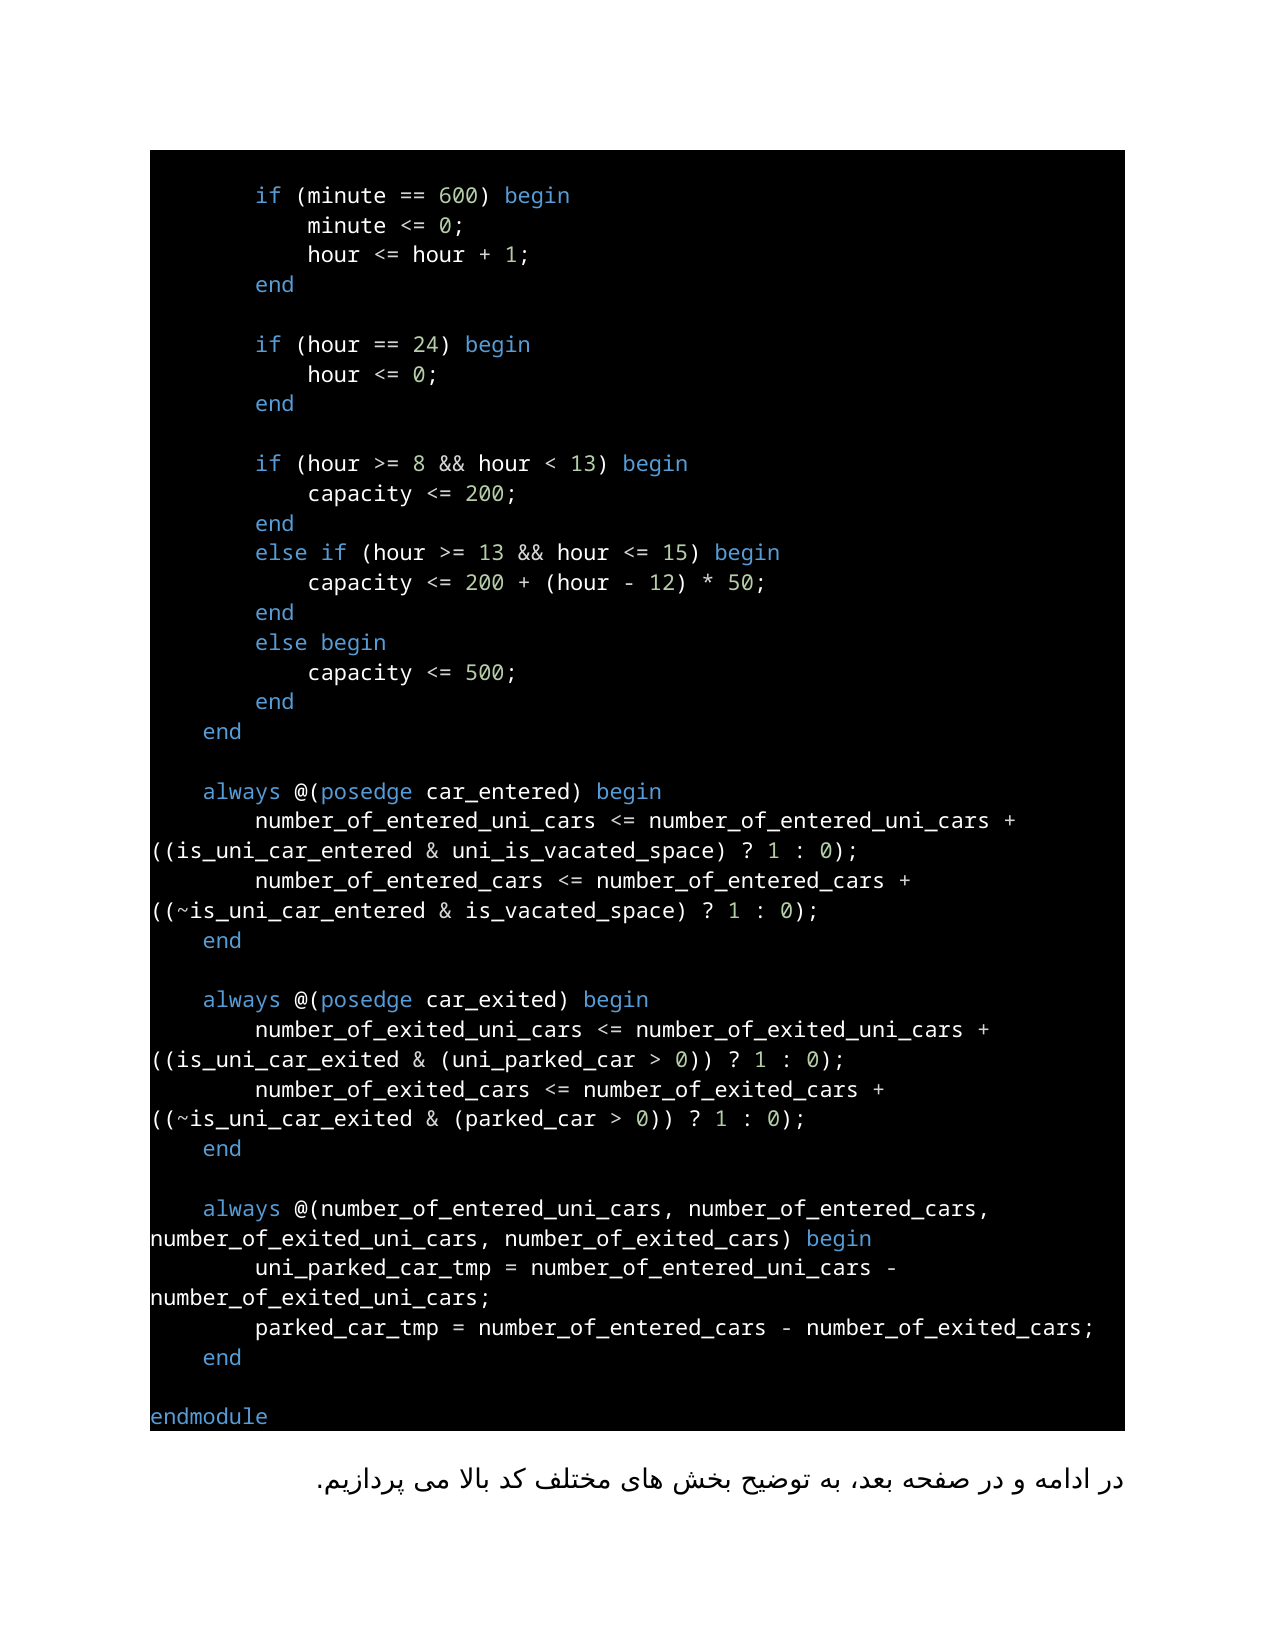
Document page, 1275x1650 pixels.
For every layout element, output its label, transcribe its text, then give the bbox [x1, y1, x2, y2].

text number_of_exited_uni_cars <= number_of_exited_uni_cars + ((is_uni_car_exited & (uni_parked_car > 0)) ? 1 : 0); [150, 1014, 1125, 1073]
text hour <= 0; [150, 358, 1125, 388]
text number_of_entered_cars <= number_of_entered_cars + ((~is_uni_car_entered & is_vacated_space) ? 1 : 0); [150, 865, 1125, 924]
text end [150, 269, 1125, 299]
text always @(number_of_entered_uni_cars, number_of_entered_cars, number_of_exited_uni_cars, number_of_exited_cars) begin [150, 1193, 1125, 1252]
text always @(posedge car_entered) begin [150, 776, 1125, 805]
text end [150, 1342, 1125, 1371]
text end [150, 507, 1125, 537]
text if (hour == 24) begin [150, 329, 1125, 358]
text capacity <= 500; [150, 656, 1125, 686]
text در ادامه و در صفحه بعد، به توضیح بخش های مختلف کد بالا می پردازیم. [150, 1464, 1125, 1495]
text end [150, 686, 1125, 716]
text number_of_entered_uni_cars <= number_of_entered_uni_cars + ((is_uni_car_entered & uni_is_vacated_space) ? 1 : 0); [150, 805, 1125, 865]
text end [150, 1133, 1125, 1163]
text if (hour >= 8 && hour < 13) begin [150, 448, 1125, 478]
text end [150, 924, 1125, 954]
text endmodule [150, 1401, 1125, 1431]
text minute <= 0; [150, 209, 1125, 239]
text else begin [150, 627, 1125, 656]
text always @(posedge car_exited) begin [150, 984, 1125, 1014]
text number_of_exited_cars <= number_of_exited_cars + ((~is_uni_car_exited & (parked_car > 0)) ? 1 : 0); [150, 1073, 1125, 1133]
text else if (hour >= 13 && hour <= 15) begin [150, 537, 1125, 567]
text end [150, 716, 1125, 746]
text parked_car_tmp = number_of_entered_cars - number_of_exited_cars; [150, 1312, 1125, 1342]
text end [150, 597, 1125, 627]
text end [150, 388, 1125, 418]
text if (minute == 600) begin [150, 180, 1125, 209]
text uni_parked_car_tmp = number_of_entered_uni_cars - number_of_exited_uni_cars; [150, 1252, 1125, 1312]
text capacity <= 200; [150, 478, 1125, 507]
text capacity <= 200 + (hour - 12) * 50; [150, 567, 1125, 597]
text hour <= hour + 1; [150, 239, 1125, 269]
